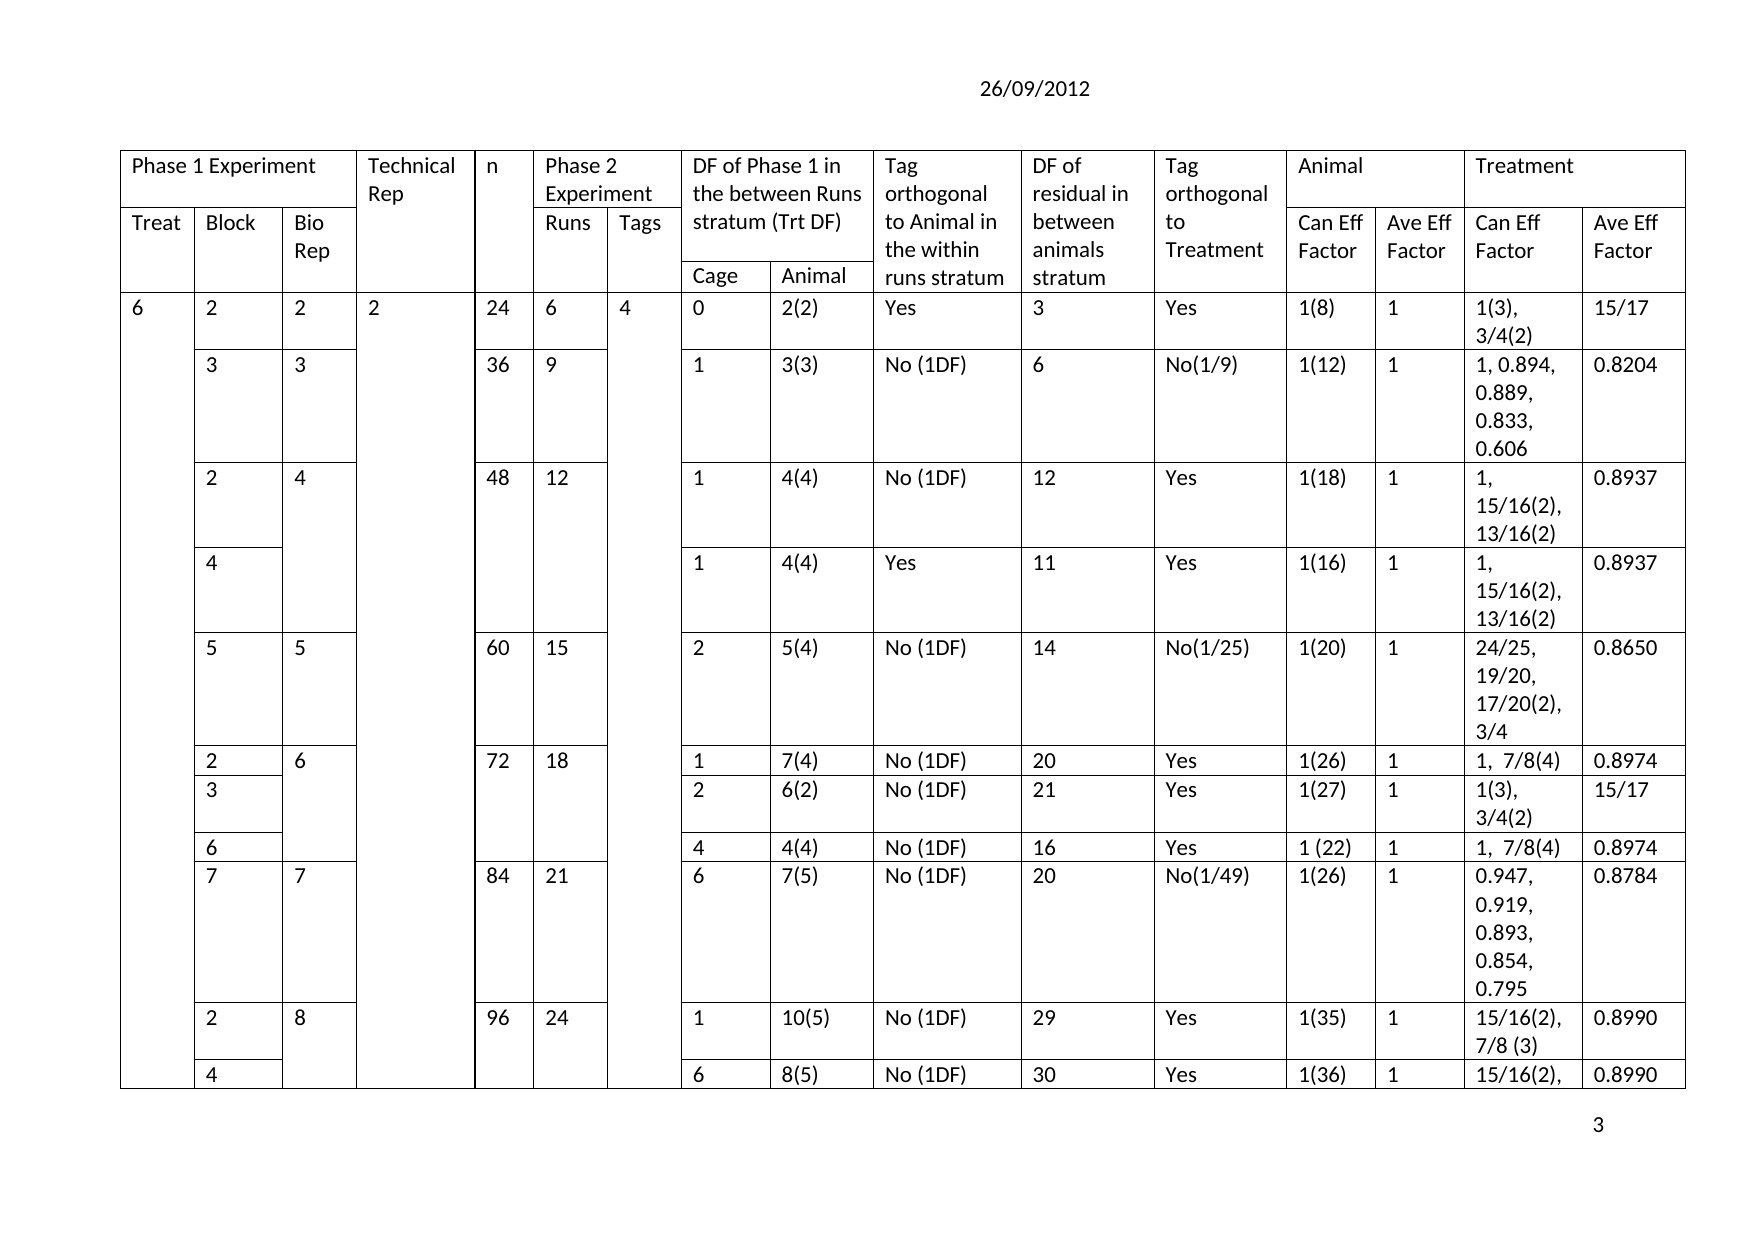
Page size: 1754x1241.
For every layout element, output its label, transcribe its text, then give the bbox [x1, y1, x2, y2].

table_cell 10(5) [771, 1003, 873, 1059]
table_cell 0.8204 [1583, 350, 1685, 462]
table_cell 2 [357, 293, 474, 1088]
table_cell 6 [195, 833, 282, 861]
table_header DF of residual in between animals stratum [1022, 151, 1154, 292]
table_cell 18 [534, 746, 607, 861]
table_cell 0.8974 [1583, 746, 1685, 774]
table_cell 9 [534, 350, 607, 462]
table_cell 12 [1022, 463, 1154, 547]
table_cell 8 [283, 1003, 356, 1088]
table_header n [476, 151, 533, 292]
table_cell 12 [534, 463, 607, 632]
table_header Phase 2 Experiment [534, 151, 681, 207]
table_cell No (1DF) [874, 862, 1021, 1002]
table_cell 1 [1376, 1060, 1464, 1088]
table_cell 7 [195, 862, 282, 1002]
table_cell 2 [195, 293, 282, 349]
table_cell 4(4) [771, 833, 873, 861]
table_cell 1 [1376, 776, 1464, 832]
table_cell No (1DF) [874, 633, 1021, 745]
table_cell Ave Eff Factor [1376, 208, 1464, 292]
table_cell No(1/49) [1155, 862, 1286, 1002]
table_cell 6 [682, 1060, 770, 1088]
table_cell 0.8990 [1583, 1060, 1685, 1088]
table_cell 1(3), 3/4(2) [1465, 776, 1582, 832]
table_cell 6(2) [771, 776, 873, 832]
table_cell 4 [682, 833, 770, 861]
table_cell 1 [1376, 746, 1464, 774]
table_cell 4(4) [771, 463, 873, 547]
table_cell 3 [1022, 293, 1154, 349]
table_cell 5(4) [771, 633, 873, 745]
table_cell Ave Eff Factor [1583, 208, 1685, 292]
table_cell 1 [682, 548, 770, 632]
table_cell 1, 0.894, 0.889, 0.833, 0.606 [1465, 350, 1582, 462]
table_cell 1(16) [1287, 548, 1375, 632]
table_cell Yes [1155, 548, 1286, 632]
table_cell No (1DF) [874, 833, 1021, 861]
table_cell 21 [1022, 776, 1154, 832]
table_cell 0 [682, 293, 770, 349]
table_cell 6 [121, 293, 194, 1088]
table_cell 1(8) [1287, 293, 1375, 349]
table_cell Yes [1155, 1003, 1286, 1059]
table_cell No (1DF) [874, 1060, 1021, 1088]
table_cell 24 [534, 1003, 607, 1088]
table_cell 1 [1376, 463, 1464, 547]
table_cell 60 [476, 633, 533, 745]
table_cell 0.8990 [1583, 1003, 1685, 1059]
table_cell 14 [1022, 633, 1154, 745]
table_cell 1 [1376, 548, 1464, 632]
table_cell 1(27) [1287, 776, 1375, 832]
table_cell 4 [608, 293, 681, 1088]
table_cell 15/17 [1583, 776, 1685, 832]
table_cell No (1DF) [874, 1003, 1021, 1059]
table_cell Yes [874, 293, 1021, 349]
table_cell Block [195, 208, 282, 292]
table_cell Yes [874, 548, 1021, 632]
table_cell Yes [1155, 463, 1286, 547]
table_cell 1(20) [1287, 633, 1375, 745]
table_cell 1 [1376, 293, 1464, 349]
table_cell 6 [283, 746, 356, 861]
table_cell 24 [476, 293, 533, 349]
table_cell 0.8650 [1583, 633, 1685, 745]
table_cell 36 [476, 350, 533, 462]
table_cell Can Eff Factor [1465, 208, 1582, 292]
table_cell 8(5) [771, 1060, 873, 1088]
table_cell Yes [1155, 293, 1286, 349]
table_cell 7(4) [771, 746, 873, 774]
table_cell 1 [682, 350, 770, 462]
table_cell Yes [1155, 776, 1286, 832]
table_cell 1 [682, 746, 770, 774]
table_cell 6 [534, 293, 607, 349]
table_cell 0.8974 [1583, 833, 1685, 861]
table_cell 6 [682, 862, 770, 1002]
table_header Animal [1287, 151, 1464, 207]
table_cell 15/17 [1583, 293, 1685, 349]
table_cell 0.947, 0.919, 0.893, 0.854, 0.795 [1465, 862, 1582, 1002]
table_cell 15/16(2), 7/8 (3) [1465, 1060, 1582, 1088]
table_cell 15 [534, 633, 607, 745]
table_cell 1 [1376, 633, 1464, 745]
table_header Phase 1 Experiment [121, 151, 356, 207]
table_cell 11 [1022, 548, 1154, 632]
table_cell 48 [476, 463, 533, 632]
table_cell 0.8937 [1583, 463, 1685, 547]
table_header Tag orthogonal to Treatment [1155, 151, 1286, 292]
table_cell Treat [121, 208, 194, 292]
table_cell 16 [1022, 833, 1154, 861]
table_cell 1(3), 3/4(2) [1465, 293, 1582, 349]
table_header Technical Rep [357, 151, 474, 292]
table_cell 0.8937 [1583, 548, 1685, 632]
table_cell 1 [1376, 833, 1464, 861]
table_cell 1, 15/16(2), 13/16(2) [1465, 463, 1582, 547]
table_cell 1 (22) [1287, 833, 1375, 861]
table_cell 4 [195, 1060, 282, 1088]
table_header Treatment [1465, 151, 1685, 207]
table_cell 20 [1022, 746, 1154, 774]
table_cell Runs [534, 208, 607, 292]
table_cell No (1DF) [874, 350, 1021, 462]
table_cell 1(26) [1287, 862, 1375, 1002]
table_cell 2(2) [771, 293, 873, 349]
table_cell 5 [283, 633, 356, 745]
table_cell 7 [283, 862, 356, 1002]
table_cell 21 [534, 862, 607, 1002]
table_cell 1, 15/16(2), 13/16(2) [1465, 548, 1582, 632]
table_cell Yes [1155, 746, 1286, 774]
table_cell 72 [476, 746, 533, 861]
table_cell 2 [682, 633, 770, 745]
table_cell 20 [1022, 862, 1154, 1002]
table_cell 7(5) [771, 862, 873, 1002]
table_cell 3 [283, 350, 356, 462]
table_cell 3 [195, 350, 282, 462]
table_cell 0.8784 [1583, 862, 1685, 1002]
table_cell No (1DF) [874, 776, 1021, 832]
table_cell 1(35) [1287, 1003, 1375, 1059]
table_cell 4 [195, 548, 282, 632]
table_cell 1 [1376, 862, 1464, 1002]
table_cell No(1/9) [1155, 350, 1286, 462]
table_cell 5 [195, 633, 282, 745]
table_cell 4 [283, 463, 356, 632]
table_cell 1, 7/8(4) [1465, 746, 1582, 774]
table_cell 1(26) [1287, 746, 1375, 774]
table_cell 1 [682, 1003, 770, 1059]
table_cell 2 [682, 776, 770, 832]
table_cell No(1/25) [1155, 633, 1286, 745]
table_cell 24/25, 19/20, 17/20(2), 3/4 [1465, 633, 1582, 745]
table_header DF of Phase 1 in the between Runs stratum (Trt DF) [682, 151, 873, 261]
table_cell 1(18) [1287, 463, 1375, 547]
table_cell 96 [476, 1003, 533, 1088]
table_cell 29 [1022, 1003, 1154, 1059]
table_cell 1, 7/8(4) [1465, 833, 1582, 861]
table_cell 1 [682, 463, 770, 547]
table_cell 2 [195, 463, 282, 547]
table_cell Animal [771, 262, 873, 292]
table_cell 84 [476, 862, 533, 1002]
table_cell 3(3) [771, 350, 873, 462]
table_cell 6 [1022, 350, 1154, 462]
table_cell 2 [283, 293, 356, 349]
table_cell 1 [1376, 1003, 1464, 1059]
table_cell 3 [195, 776, 282, 832]
table_cell Yes [1155, 1060, 1286, 1088]
table_cell 15/16(2), 7/8 (3) [1465, 1003, 1582, 1059]
table_cell No (1DF) [874, 463, 1021, 547]
table_cell 1(12) [1287, 350, 1375, 462]
table_cell 1 [1376, 350, 1464, 462]
table_cell Bio Rep [283, 208, 356, 292]
table_header Tag orthogonal to Animal in the within runs stratum [874, 151, 1021, 292]
table_cell Yes [1155, 833, 1286, 861]
table_cell 30 [1022, 1060, 1154, 1088]
table_cell 4(4) [771, 548, 873, 632]
table_cell 1(36) [1287, 1060, 1375, 1088]
table_cell Tags [608, 208, 681, 292]
table_cell No (1DF) [874, 746, 1021, 774]
table_cell Can Eff Factor [1287, 208, 1375, 292]
table_cell Cage [682, 262, 770, 292]
table_cell 2 [195, 746, 282, 774]
table_cell 2 [195, 1003, 282, 1059]
